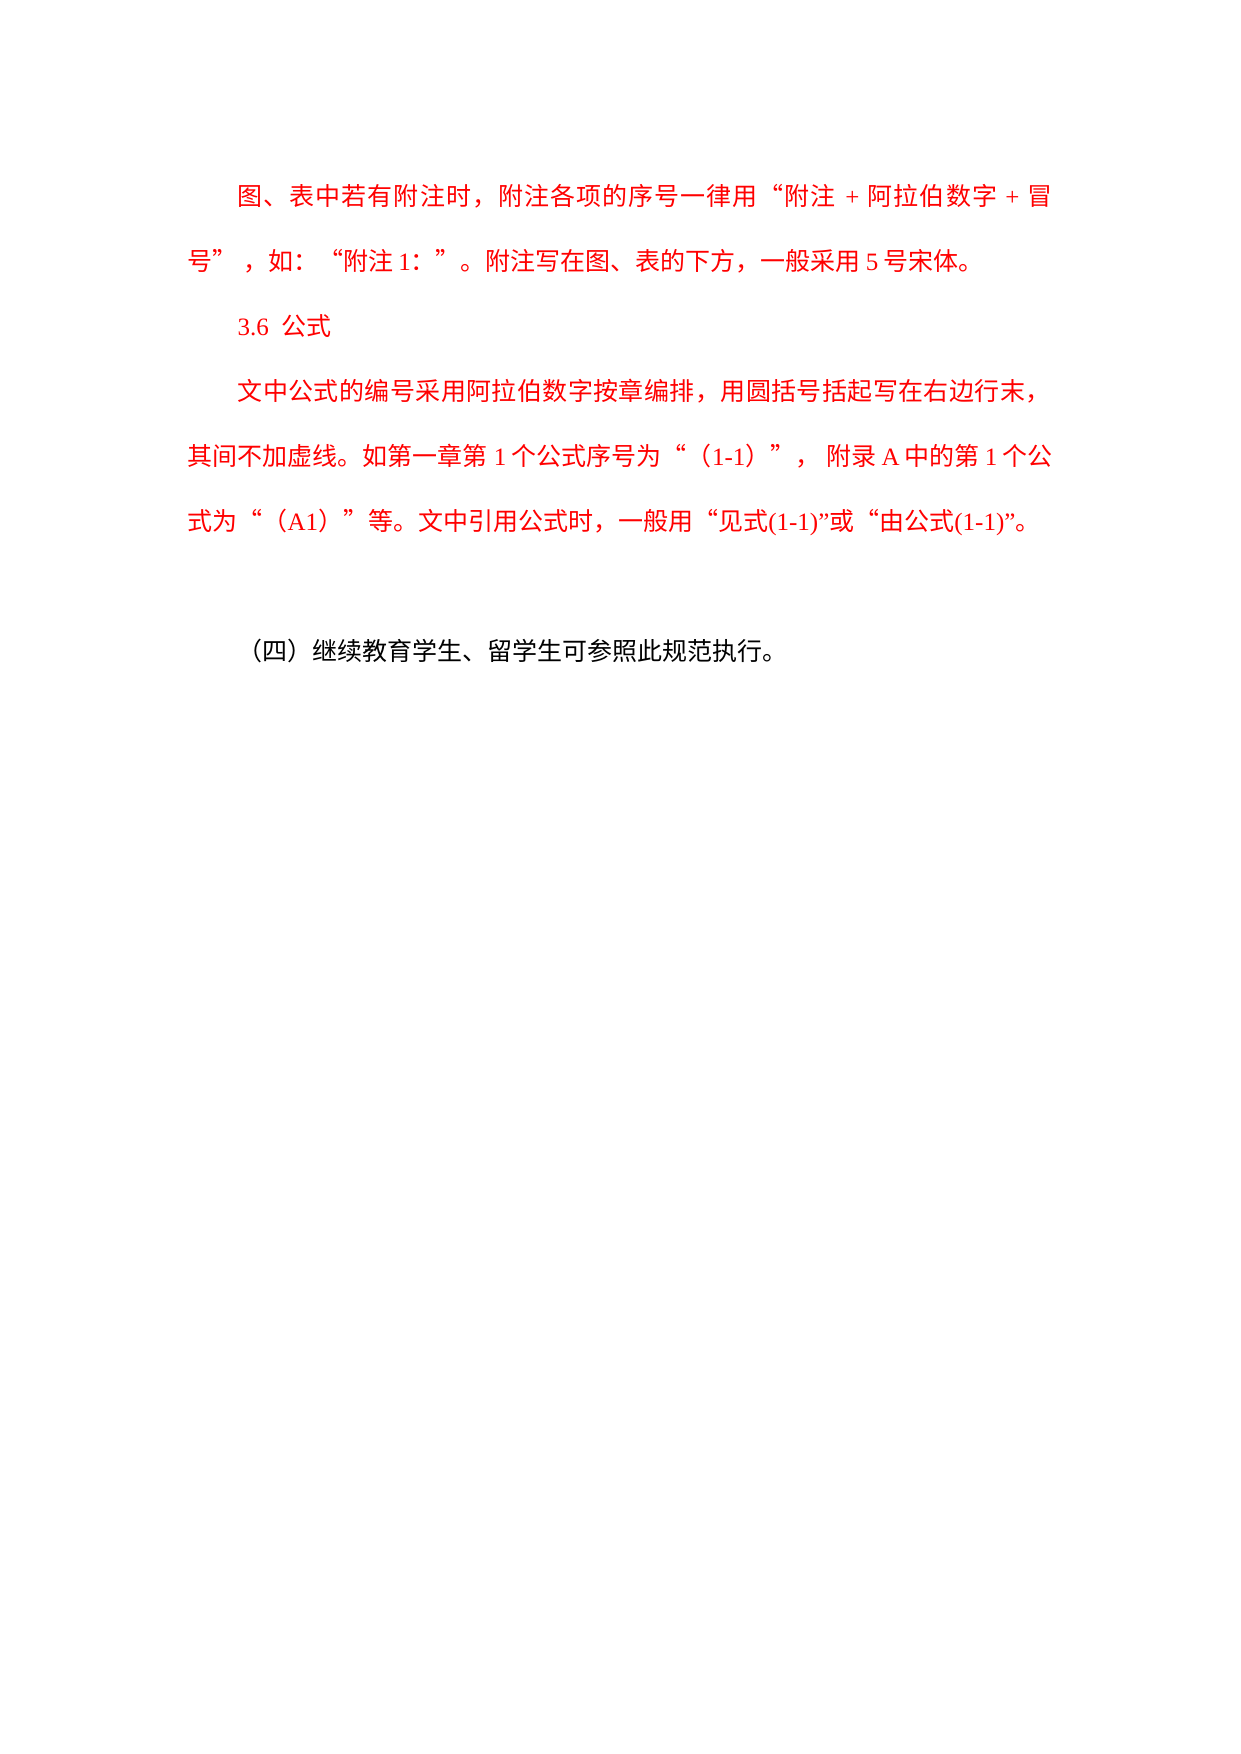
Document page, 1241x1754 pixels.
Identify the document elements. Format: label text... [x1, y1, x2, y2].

text 3.6 公式 [187, 292, 1053, 357]
text （四）继续教育学生、留学生可参照此规范执行。 [187, 617, 1053, 682]
text 图、表中若有附注时，附注各项的序号一律用“附注 + 阿拉伯数字 + 冒号” ，如：“附注1：”。附注写在图、表的下方，一般采用5号宋体。 [187, 162, 1053, 292]
text 文中公式的编号采用阿拉伯数字按章编排，用圆括号括起写在右边行末，其间不加虚线。如第一章第1个公式序号为“（1-1）”， 附录A中的第1个公式为“（A1）”等。文中引用公式时，一般用“见式(1-1)”或“由公式(1-1)”。 [187, 357, 1053, 552]
